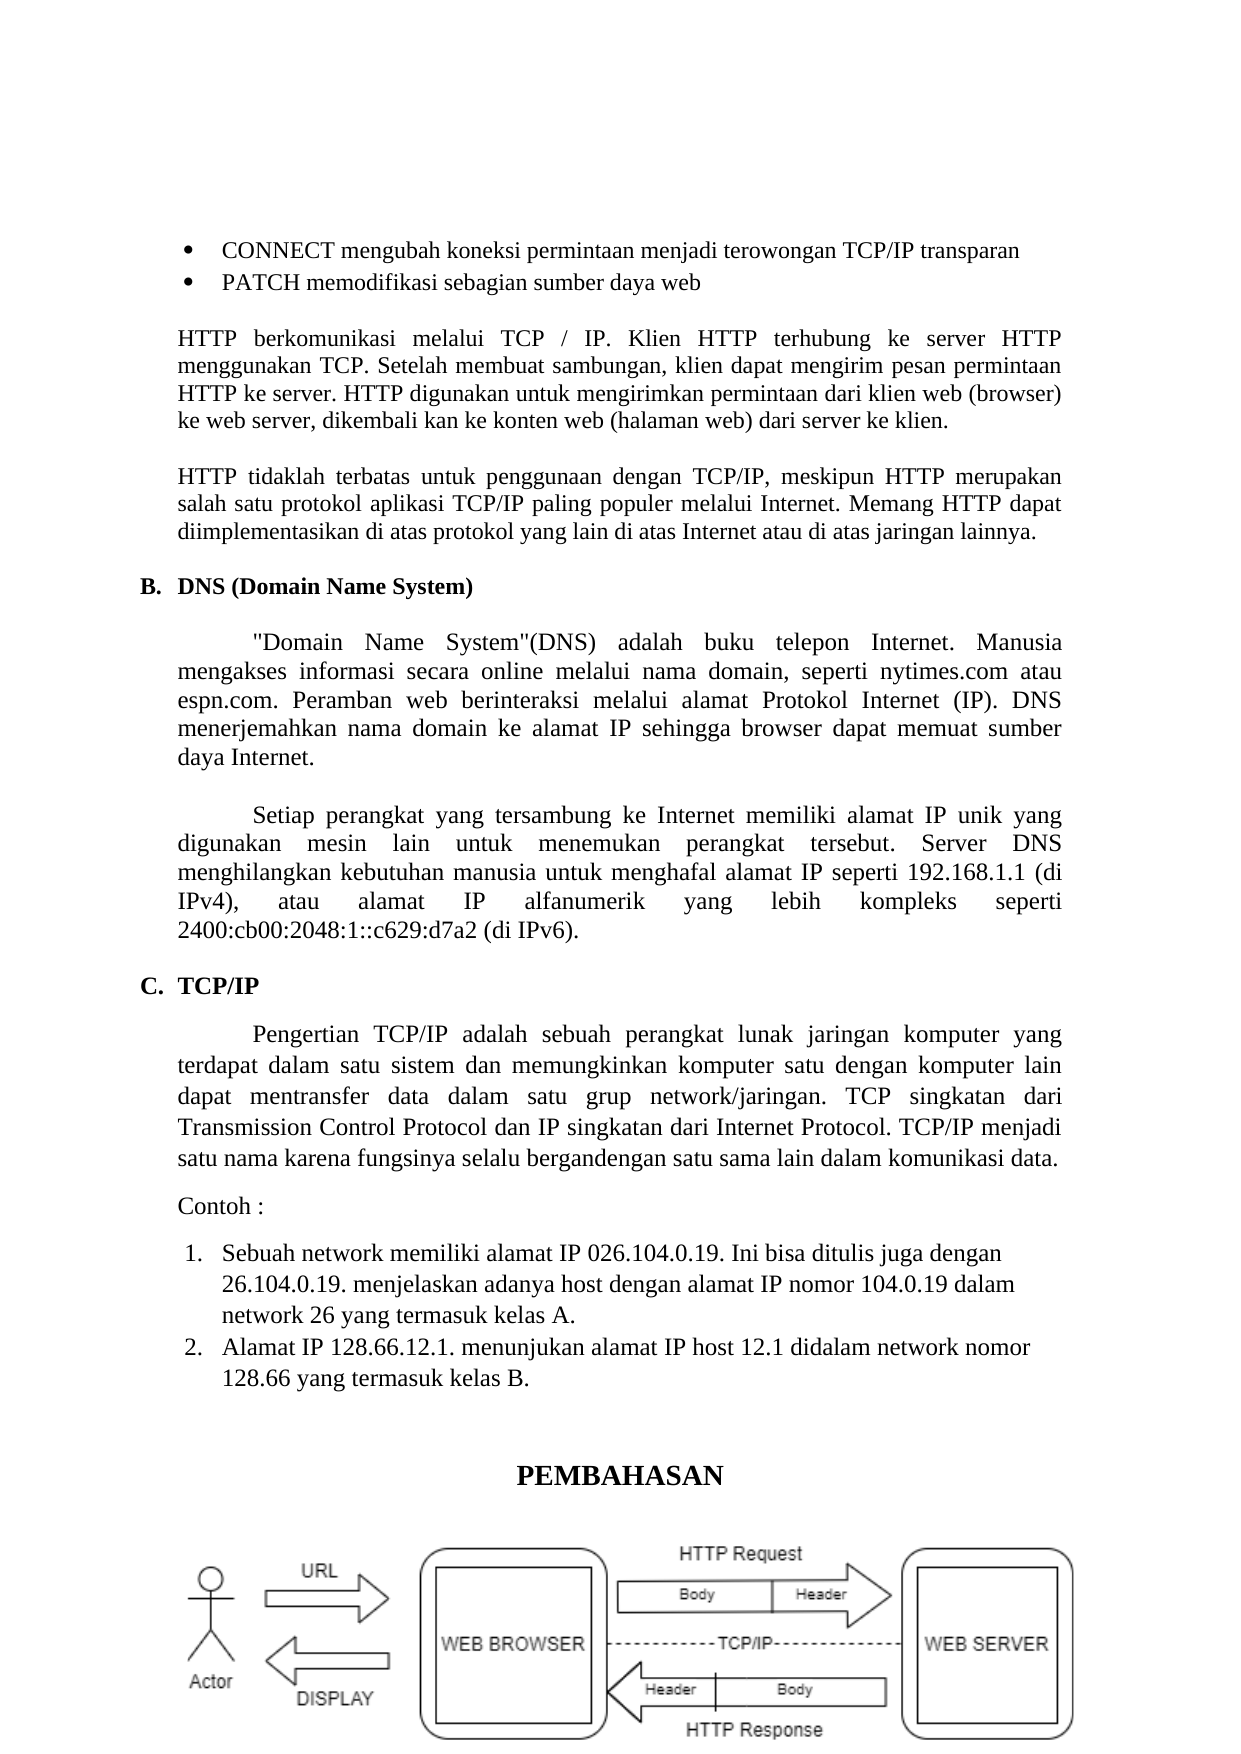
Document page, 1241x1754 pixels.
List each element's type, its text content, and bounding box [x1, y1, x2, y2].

list Sebuah network memiliki alamat IP 026.104.0.19. Ini bisa ditulis juga dengan 26.104.0.19. menjelaskan adanya host dengan alamat IP nomor 104.0.19 dalam network 26 yang termasuk kelas A. [184, 1238, 1063, 1329]
list CONNECT mengubah koneksi permintaan menjadi terowongan TCP/IP transparan [184, 236, 1063, 264]
picture [187, 1532, 1074, 1754]
text PEMBAHASAN [177, 1458, 1063, 1492]
text Setiap perangkat yang tersambung ke Internet memiliki alamat IP unik yang digunakan mesin lain untuk menemukan perangkat tersebut. Server DNS menghilangkan kebutuhan manusia untuk menghafal alamat IP seperti 192.168.1.1 (di IPv4), atau alamat IP alfanumerik yang lebih kompleks seperti 2400:cb00:2048:1::c629:d7a2 (di IPv6). [177, 800, 1063, 943]
list Alamat IP 128.66.12.1. menunjukan alamat IP host 12.1 didalam network nomor 128.66 yang termasuk kelas B. [184, 1332, 1063, 1391]
text Pengertian TCP/IP adalah sebuah perangkat lunak jaringan komputer yang terdapat dalam satu sistem dan memungkinkan komputer satu dengan komputer lain dapat mentransfer data dalam satu grup network/jaringan. TCP singkatan dari Transmission Control Protocol dan IP singkatan dari Internet Protocol. TCP/IP menjadi satu nama karena fungsinya selalu bergandengan satu sama lain dalam komunikasi data. [177, 1019, 1063, 1172]
list DNS (Domain Name System) [140, 572, 1063, 600]
text HTTP berkomunikasi melalui TCP / IP. Klien HTTP terhubung ke server HTTP menggunakan TCP. Setelah membuat sambungan, klien dapat mengirim pesan permintaan HTTP ke server. HTTP digunakan untuk mengirimkan permintaan dari klien web (browser) ke web server, dikembali kan ke konten web (halaman web) dari server ke klien. [177, 324, 1063, 434]
text "Domain Name System"(DNS) adalah buku telepon Internet. Manusia mengakses informasi secara online melalui nama domain, seperti nytimes.com atau espn.com. Peramban web berinteraksi melalui alamat Protokol Internet (IP). DNS menerjemahkan nama domain ke alamat IP sehingga browser dapat memuat sumber daya Internet. [177, 627, 1063, 771]
text Contoh : [177, 1191, 1063, 1219]
list PATCH memodifikasi sebagian sumber daya web [184, 268, 1063, 296]
text HTTP tidaklah terbatas untuk penggunaan dengan TCP/IP, meskipun HTTP merupakan salah satu protokol aplikasi TCP/IP paling populer melalui Internet. Memang HTTP dapat diimplementasikan di atas protokol yang lain di atas Internet atau di atas jaringan lainnya. [177, 462, 1063, 544]
list TCP/IP [140, 971, 1063, 1000]
